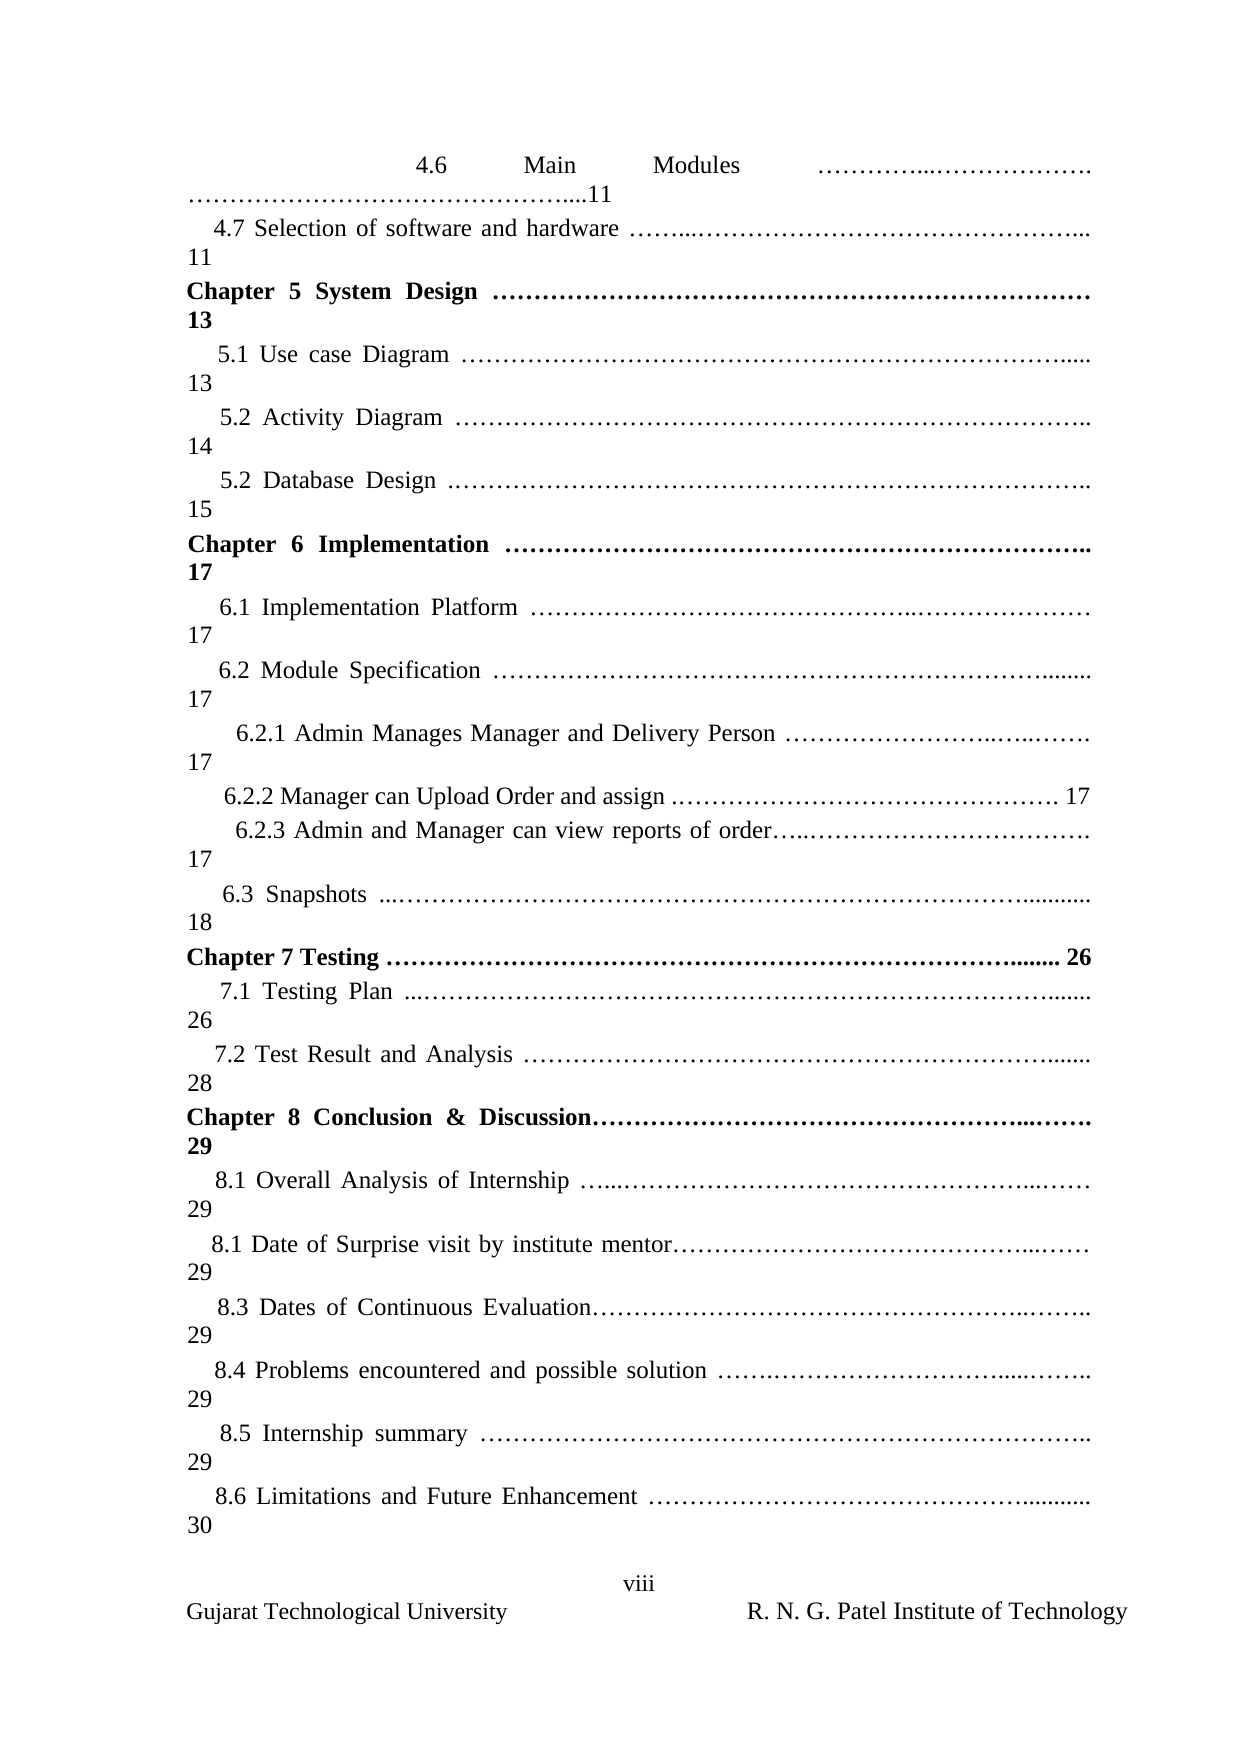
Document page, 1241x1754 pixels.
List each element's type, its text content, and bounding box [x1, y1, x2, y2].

text 8.3 Dates of Continuous Evaluation……………………………………………..…….. 29 [186, 1292, 1092, 1349]
text 5.2 Activity Diagram ………………………………………………………………….. 14 [186, 402, 1092, 460]
text 5.2 Database Design .………………………………………………………………….. 15 [186, 466, 1092, 523]
text 8.4 Problems encountered and possible solution …….……………………….....…….. 29 [186, 1355, 1092, 1412]
text 6.2 Module Specification …………………………………………………………........ 17 [186, 655, 1092, 712]
text 4.6 Main Modules …………...……………….………………………………………....11 [186, 150, 1092, 207]
text 4.7 Selection of software and hardware ……...………………………………………... 11 [186, 213, 1092, 271]
text 6.2.1 Admin Manages Manager and Delivery Person ……………………..…..……. 17 [186, 718, 1092, 776]
text 6.1 Implementation Platform ………………………………………..………………… 17 [186, 592, 1092, 649]
text Chapter 8 Conclusion & Discussion……………………………………………...……. 29 [186, 1102, 1092, 1160]
text 5.1 Use case Diagram ………………………………………………………………..... 13 [186, 339, 1092, 397]
text Chapter 5 System Design ……………………………………………………………… 13 [186, 276, 1092, 334]
text 8.1 Date of Surprise visit by institute mentor……………………………………...…… 29 [186, 1229, 1092, 1286]
text 6.2.3 Admin and Manager can view reports of order…..……………………………. 17 [186, 816, 1092, 873]
text Chapter 7 Testing …………………………………………………………………........ 26 [186, 942, 1092, 971]
text 8.6 Limitations and Future Enhancement ………………………………………........... 30 [186, 1481, 1092, 1539]
text Chapter 6 Implementation …………………………………………………………….. 17 [187, 529, 1092, 586]
text 7.1 Testing Plan ...…………………………………………………………………....... 26 [186, 976, 1092, 1034]
text 7.2 Test Result and Analysis ………………………………………………………....... 28 [186, 1039, 1092, 1097]
text 6.2.2 Manager can Upload Order and assign .………………………………………. 17 [186, 781, 1092, 810]
text 6.3 Snapshots ...…………………………………………………………………........... 18 [186, 879, 1092, 936]
text 8.1 Overall Analysis of Internship …...…………………………………………...…… 29 [186, 1166, 1092, 1223]
text 8.5 Internship summary ……………………………………………………………….. 29 [186, 1418, 1092, 1476]
